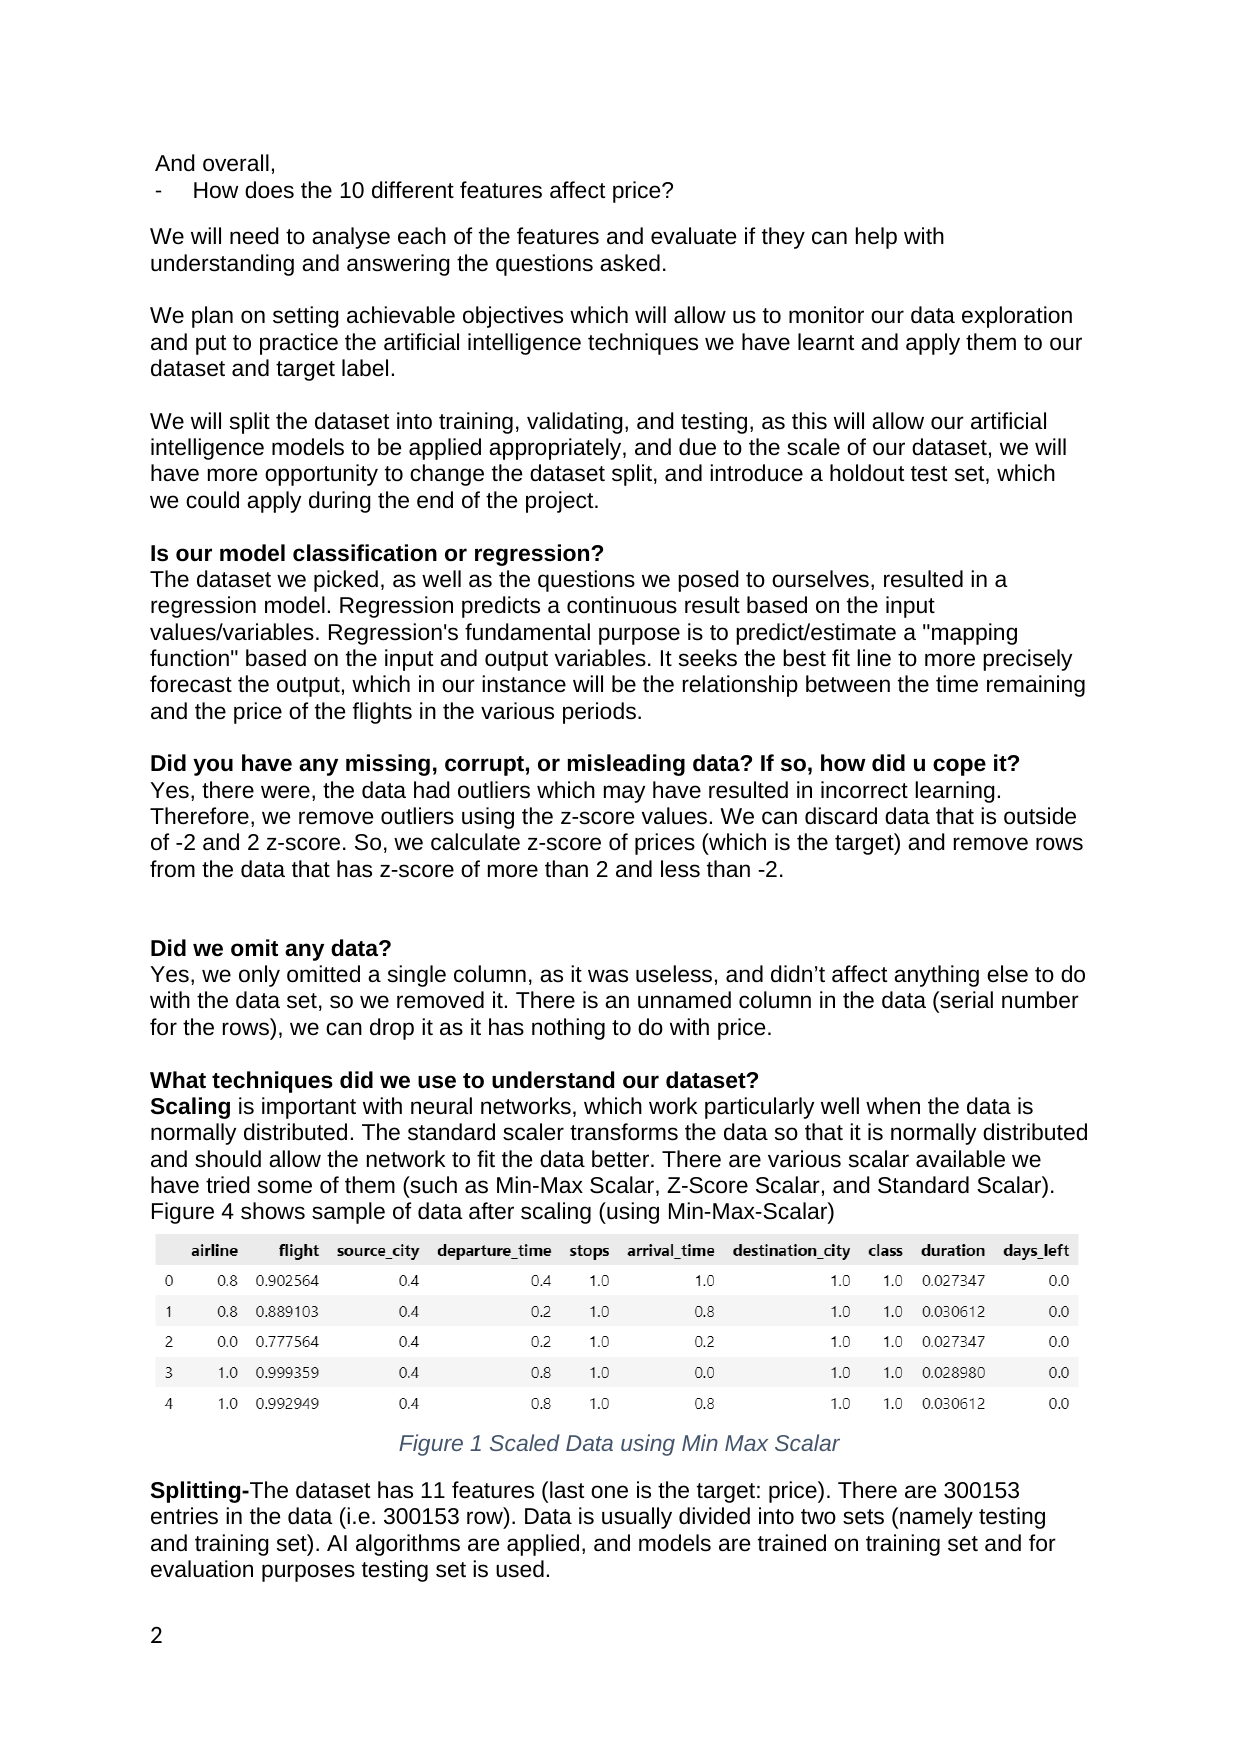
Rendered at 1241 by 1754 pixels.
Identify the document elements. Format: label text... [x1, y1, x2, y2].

text We will need to analyse each of the features and evaluate if they can help with understanding and answering the questions asked. [150, 223, 1090, 276]
list How does the 10 different features affect price? [155, 176, 1090, 204]
text Yes, we only omitted a single column, as it was useless, and didn’t affect anything else to do with the data set, so we removed it. There is an unnamed column in the data (serial number for the rows), we can drop it as it has nothing to do with price. [150, 961, 1090, 1040]
text Scaling is important with neural networks, which work particularly well when the data is normally distributed. The standard scaler transforms the data so that it is normally distributed and should allow the network to fit the data better. There are various scalar available we have tried some of them (such as Min-Max Scalar, Z-Score Scalar, and Standard Scalar). Figure 4 shows sample of data after scaling (using Min-Max-Scalar) [150, 1093, 1090, 1224]
text Splitting-The dataset has 11 features (last one is the target: price). There are 300153 entries in the data (i.e. 300153 row). Data is usually divided into two sets (namely testing and training set). AI algorithms are applied, and models are trained on training set and for evaluation purposes testing set is used. [150, 1477, 1090, 1582]
text We plan on setting achievable objectives which will allow us to monitor our data exploration and put to practice the artificial intelligence techniques we have learnt and apply them to our dataset and target label. [150, 302, 1090, 381]
text We will split the dataset into training, validating, and testing, as this will allow our artificial intelligence models to be applied appropriately, and due to the scale of our dataset, we will have more opportunity to change the dataset split, and introduce a holdout test set, which we could apply during the end of the project. [150, 408, 1090, 513]
picture [150, 1224, 1090, 1430]
text What techniques did we use to understand our dataset? [150, 1067, 1090, 1093]
text Yes, there were, the data had outliers which may have resulted in incorrect learning. Therefore, we remove outliers using the z-score values. We can discard data that is outside of -2 and 2 z-score. So, we calculate z-score of prices (which is the target) and remove rows from the data that has z-score of more than 2 and less than -2. [150, 777, 1090, 882]
text And overall, [155, 150, 1090, 176]
text Is our model classification or regression? [150, 539, 1090, 566]
text Figure 1 Scaled Data using Min Max Scalar [150, 1430, 1090, 1456]
text Did we omit any data? [150, 935, 1090, 961]
text Did you have any missing, corrupt, or misleading data? If so, how did u cope it? [150, 750, 1090, 777]
text The dataset we picked, as well as the questions we posed to ourselves, resulted in a regression model. Regression predicts a continuous result based on the input values/variables. Regression's fundamental purpose is to predict/estimate a "mapping function" based on the input and output variables. It seeks the best fit line to more precisely forecast the output, which in our instance will be the relationship between the time remaining and the price of the flights in the various periods. [150, 566, 1090, 724]
